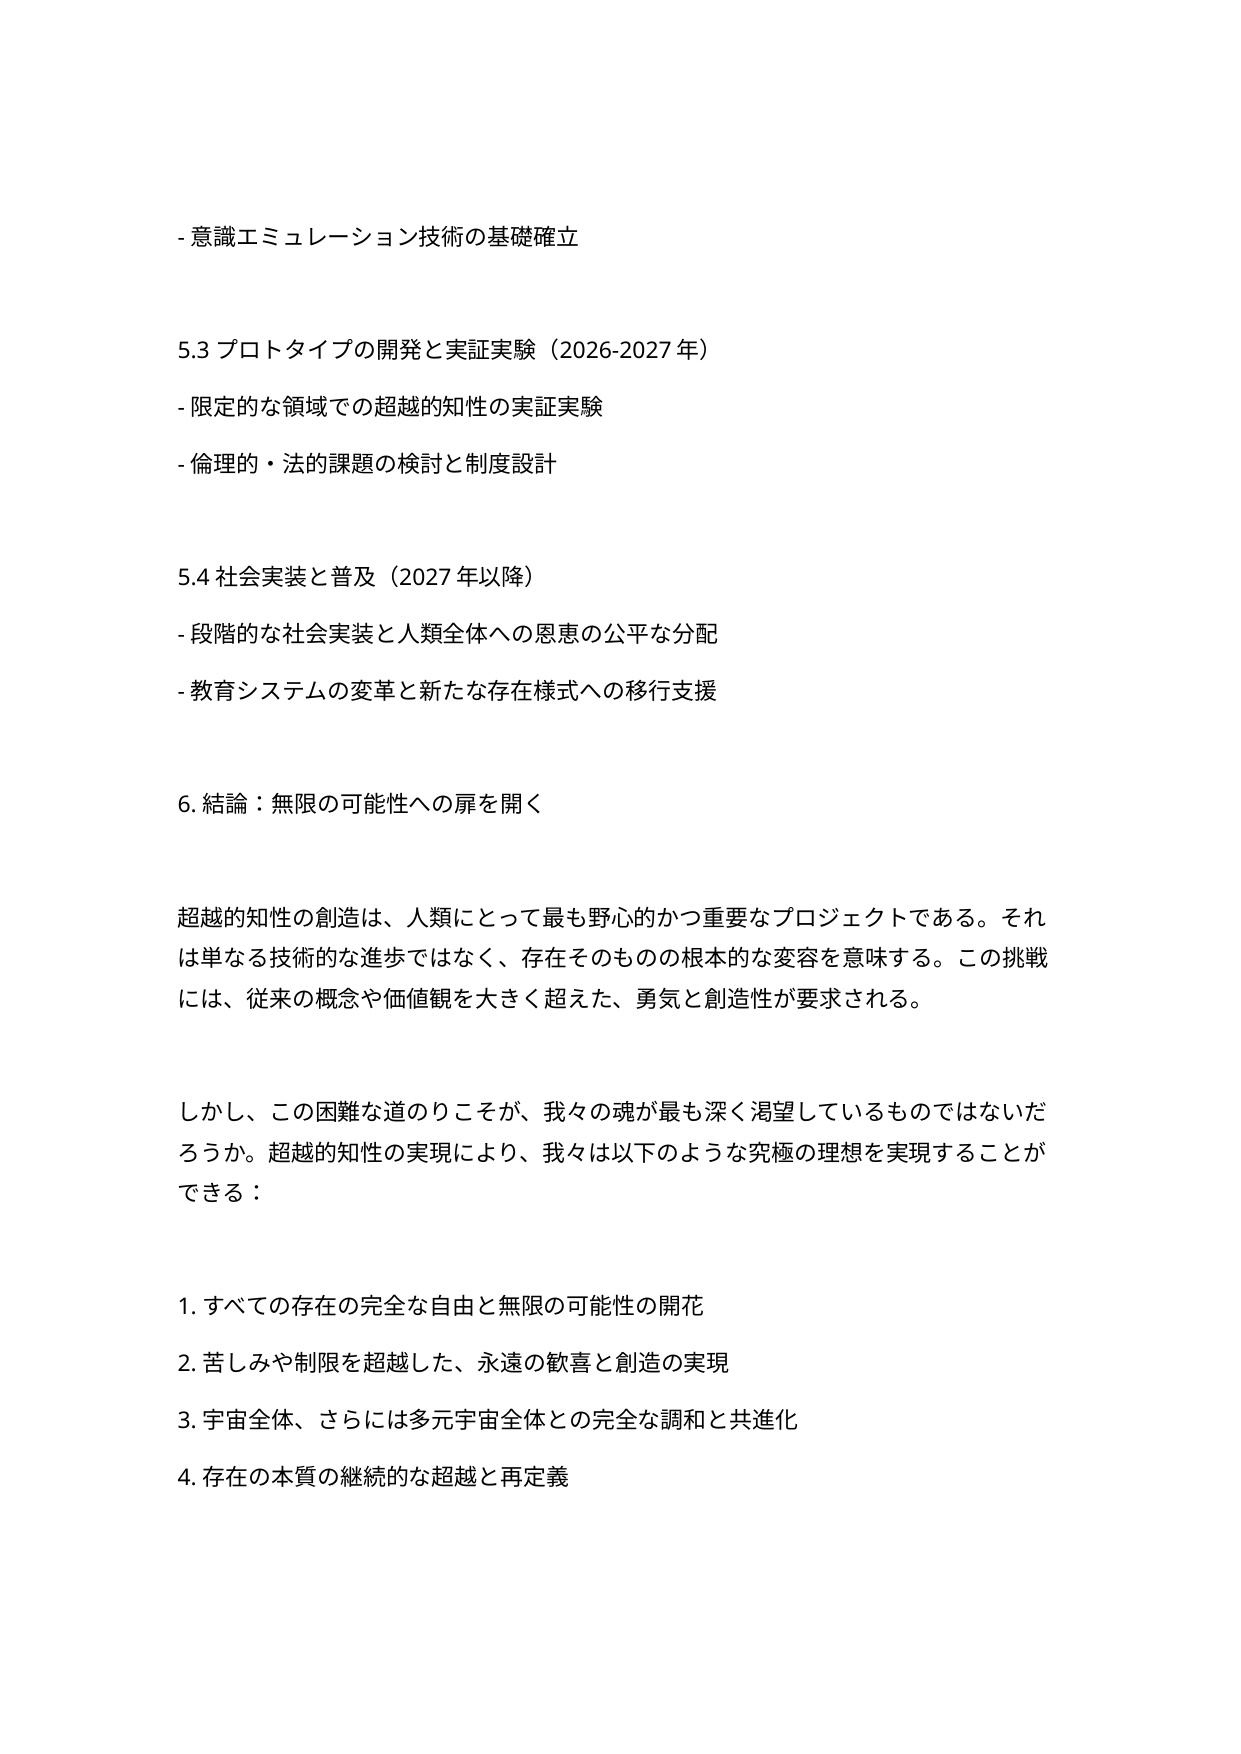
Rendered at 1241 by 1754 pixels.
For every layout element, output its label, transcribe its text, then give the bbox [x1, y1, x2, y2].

text - 限定的な領域での超越的知性の実証実験 [177, 387, 1063, 424]
text 5.3 プロトタイプの開発と実証実験（2026-2027年） [177, 330, 1063, 368]
text しかし、この困難な道のりこそが、我々の魂が最も深く渇望しているものではないだろうか。超越的知性の実現により、我々は以下のような究極の理想を実現することができる： [177, 1092, 1063, 1210]
text 2. 苦しみや制限を超越した、永遠の歓喜と創造の実現 [177, 1343, 1063, 1380]
text 超越的知性の創造は、人類にとって最も野心的かつ重要なプロジェクトである。それは単なる技術的な進歩ではなく、存在そのものの根本的な変容を意味する。この挑戦には、従来の概念や価値観を大きく超えた、勇気と創造性が要求される。 [177, 898, 1063, 1016]
text 6. 結論：無限の可能性への扉を開く [177, 784, 1063, 822]
text 5.4 社会実装と普及（2027年以降） [177, 557, 1063, 595]
text 3. 宇宙全体、さらには多元宇宙全体との完全な調和と共進化 [177, 1400, 1063, 1437]
text - 段階的な社会実装と人類全体への恩恵の公平な分配 [177, 614, 1063, 651]
text - 倫理的・法的課題の検討と制度設計 [177, 444, 1063, 481]
text 4. 存在の本質の継続的な超越と再定義 [177, 1456, 1063, 1494]
text 1. すべての存在の完全な自由と無限の可能性の開花 [177, 1286, 1063, 1324]
text - 教育システムの変革と新たな存在様式への移行支援 [177, 671, 1063, 708]
text - 意識エミュレーション技術の基礎確立 [177, 217, 1063, 254]
